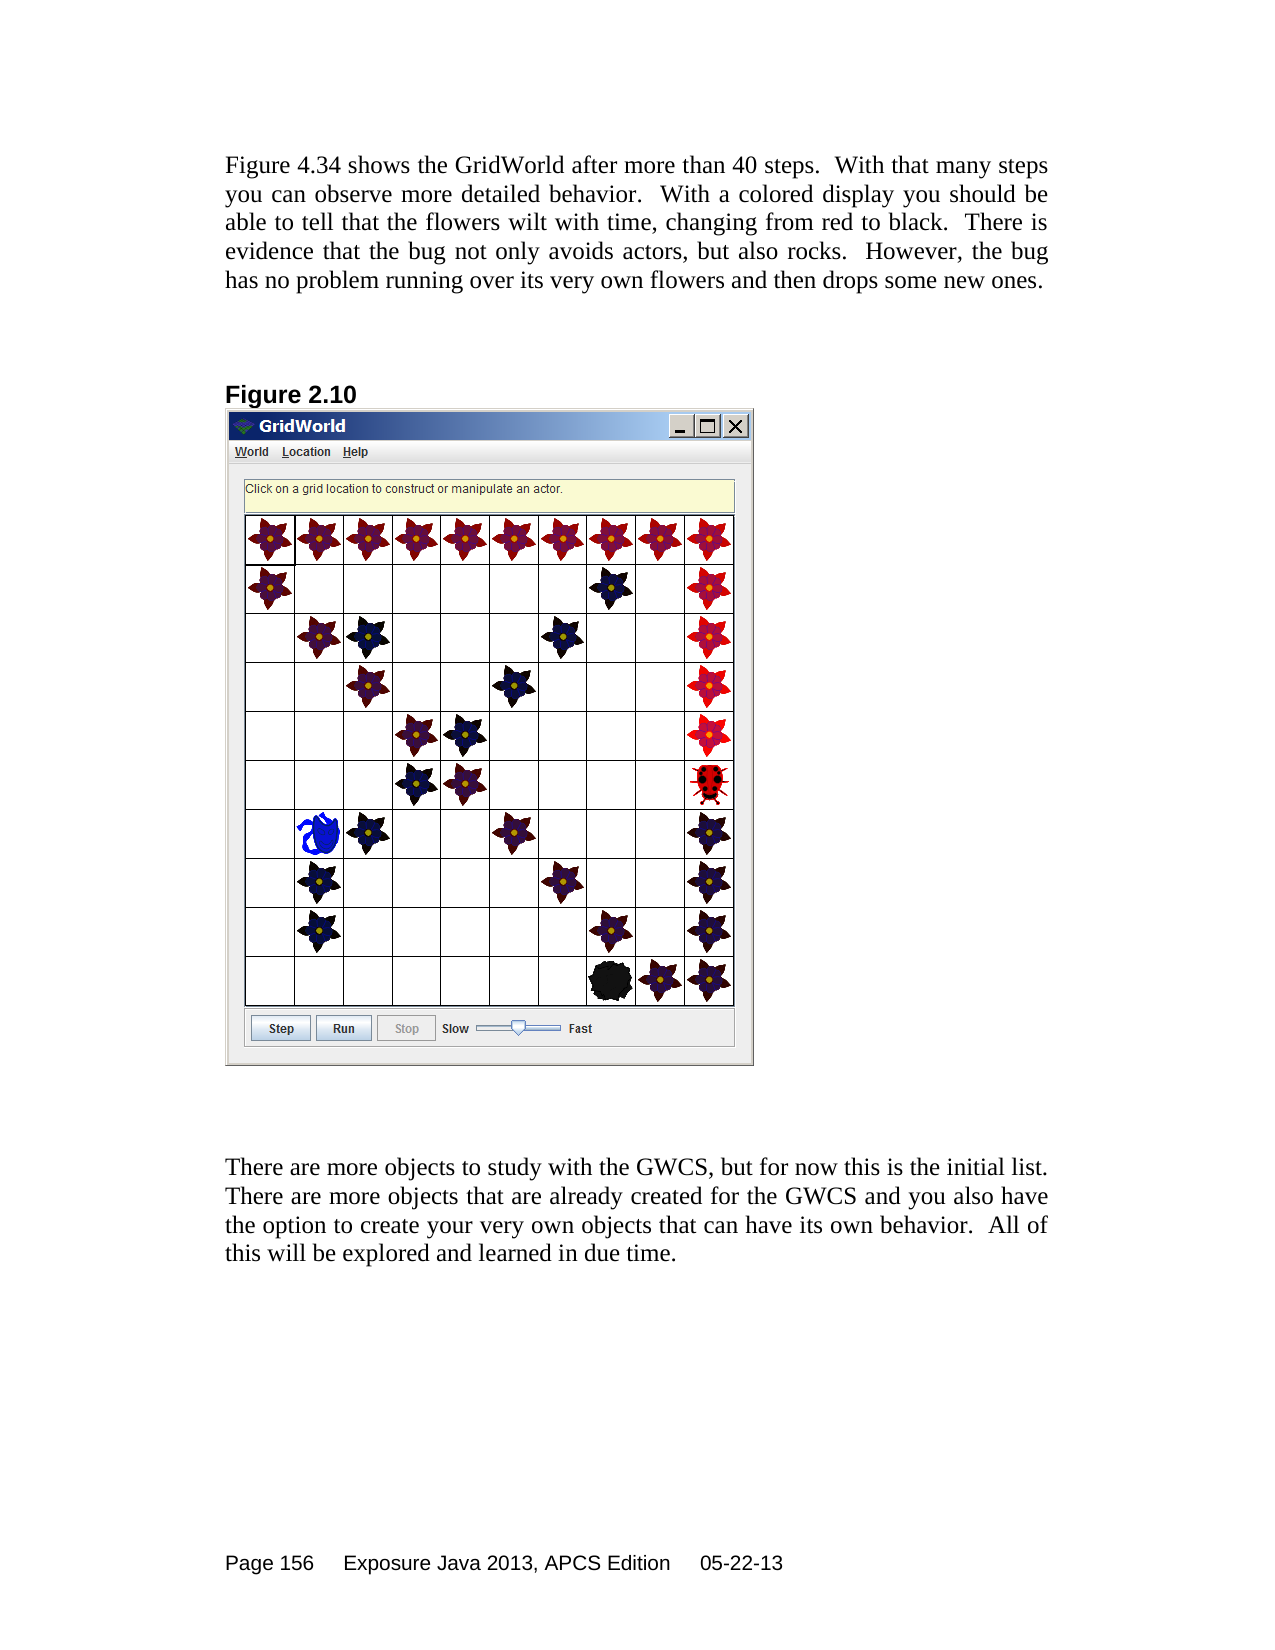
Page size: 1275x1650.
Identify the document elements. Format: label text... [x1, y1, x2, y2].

picture [225, 408, 754, 1066]
text Figure 4.34 shows the GridWorld after more than 40 steps. With that many steps you can observe more detailed behavior. With a colored display you should be able to tell that the flowers wilt with time, changing from red to black. There is evidence that the bug not only avoids actors, but also rocks. However, the bug has no problem running over its very own flowers and then drops some new ones. [225, 150, 1050, 294]
text Figure 2.10 [225, 380, 1050, 409]
text There are more objects to study with the GWCS, but for now this is the initial list. There are more objects that are already created for the GWCS and you also have the option to create your very own objects that can have its own behavior. All of this will be explored and learned in due time. [225, 1152, 1050, 1267]
